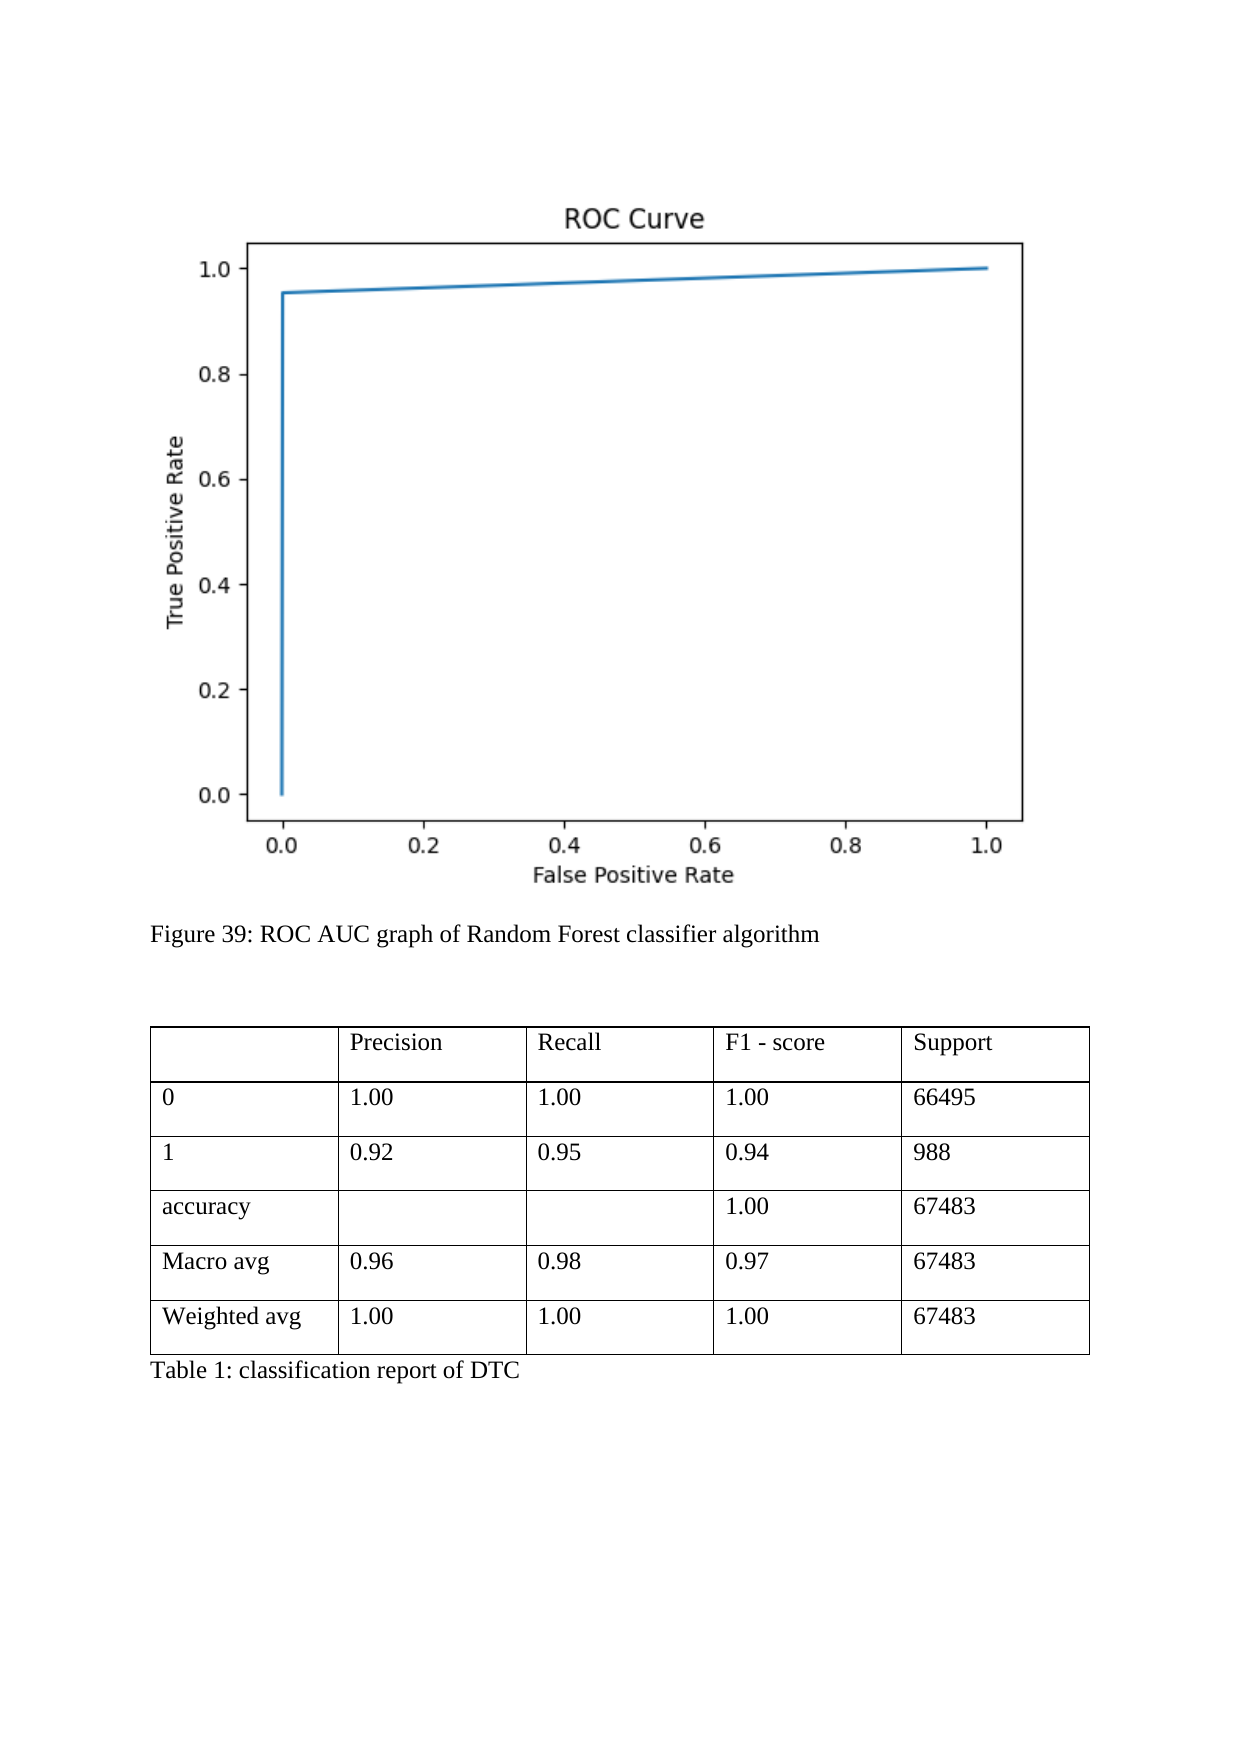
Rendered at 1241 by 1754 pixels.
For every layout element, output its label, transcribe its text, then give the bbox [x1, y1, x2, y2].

table_cell 1.00 [339, 1301, 526, 1354]
table_cell 67483 [902, 1246, 1089, 1300]
table_cell 0.97 [714, 1246, 901, 1300]
table_cell Weighted avg [151, 1301, 338, 1354]
table_cell [339, 1191, 526, 1245]
table_cell 1.00 [714, 1191, 901, 1245]
table_cell accuracy [151, 1191, 338, 1245]
table_cell 0.95 [527, 1137, 713, 1190]
table_cell Macro avg [151, 1246, 338, 1300]
table_cell 1.00 [527, 1083, 713, 1136]
table_cell 1.00 [527, 1301, 713, 1354]
table_cell 1 [151, 1137, 338, 1190]
table_cell 66495 [902, 1083, 1089, 1136]
table_cell 0.92 [339, 1137, 526, 1190]
table_cell [527, 1191, 713, 1245]
table_cell 0 [151, 1083, 338, 1136]
table_cell 67483 [902, 1191, 1089, 1245]
table_header Precision [339, 1028, 526, 1081]
table_header F1 - score [714, 1028, 901, 1081]
table_cell 0.98 [527, 1246, 713, 1300]
table_cell 1.00 [339, 1083, 526, 1136]
text Table 1: classification report of DTC [150, 1355, 1090, 1384]
table_cell 67483 [902, 1301, 1089, 1354]
text Figure 39: ROC AUC graph of Random Forest classifier algorithm [150, 919, 1090, 947]
table_header Support [902, 1028, 1089, 1081]
picture [150, 150, 1086, 894]
table_cell 0.94 [714, 1137, 901, 1190]
table_cell 1.00 [714, 1301, 901, 1354]
table_cell 988 [902, 1137, 1089, 1190]
table_cell 0.96 [339, 1246, 526, 1300]
table_header Recall [527, 1028, 713, 1081]
table_cell 1.00 [714, 1083, 901, 1136]
table_header [151, 1028, 338, 1081]
